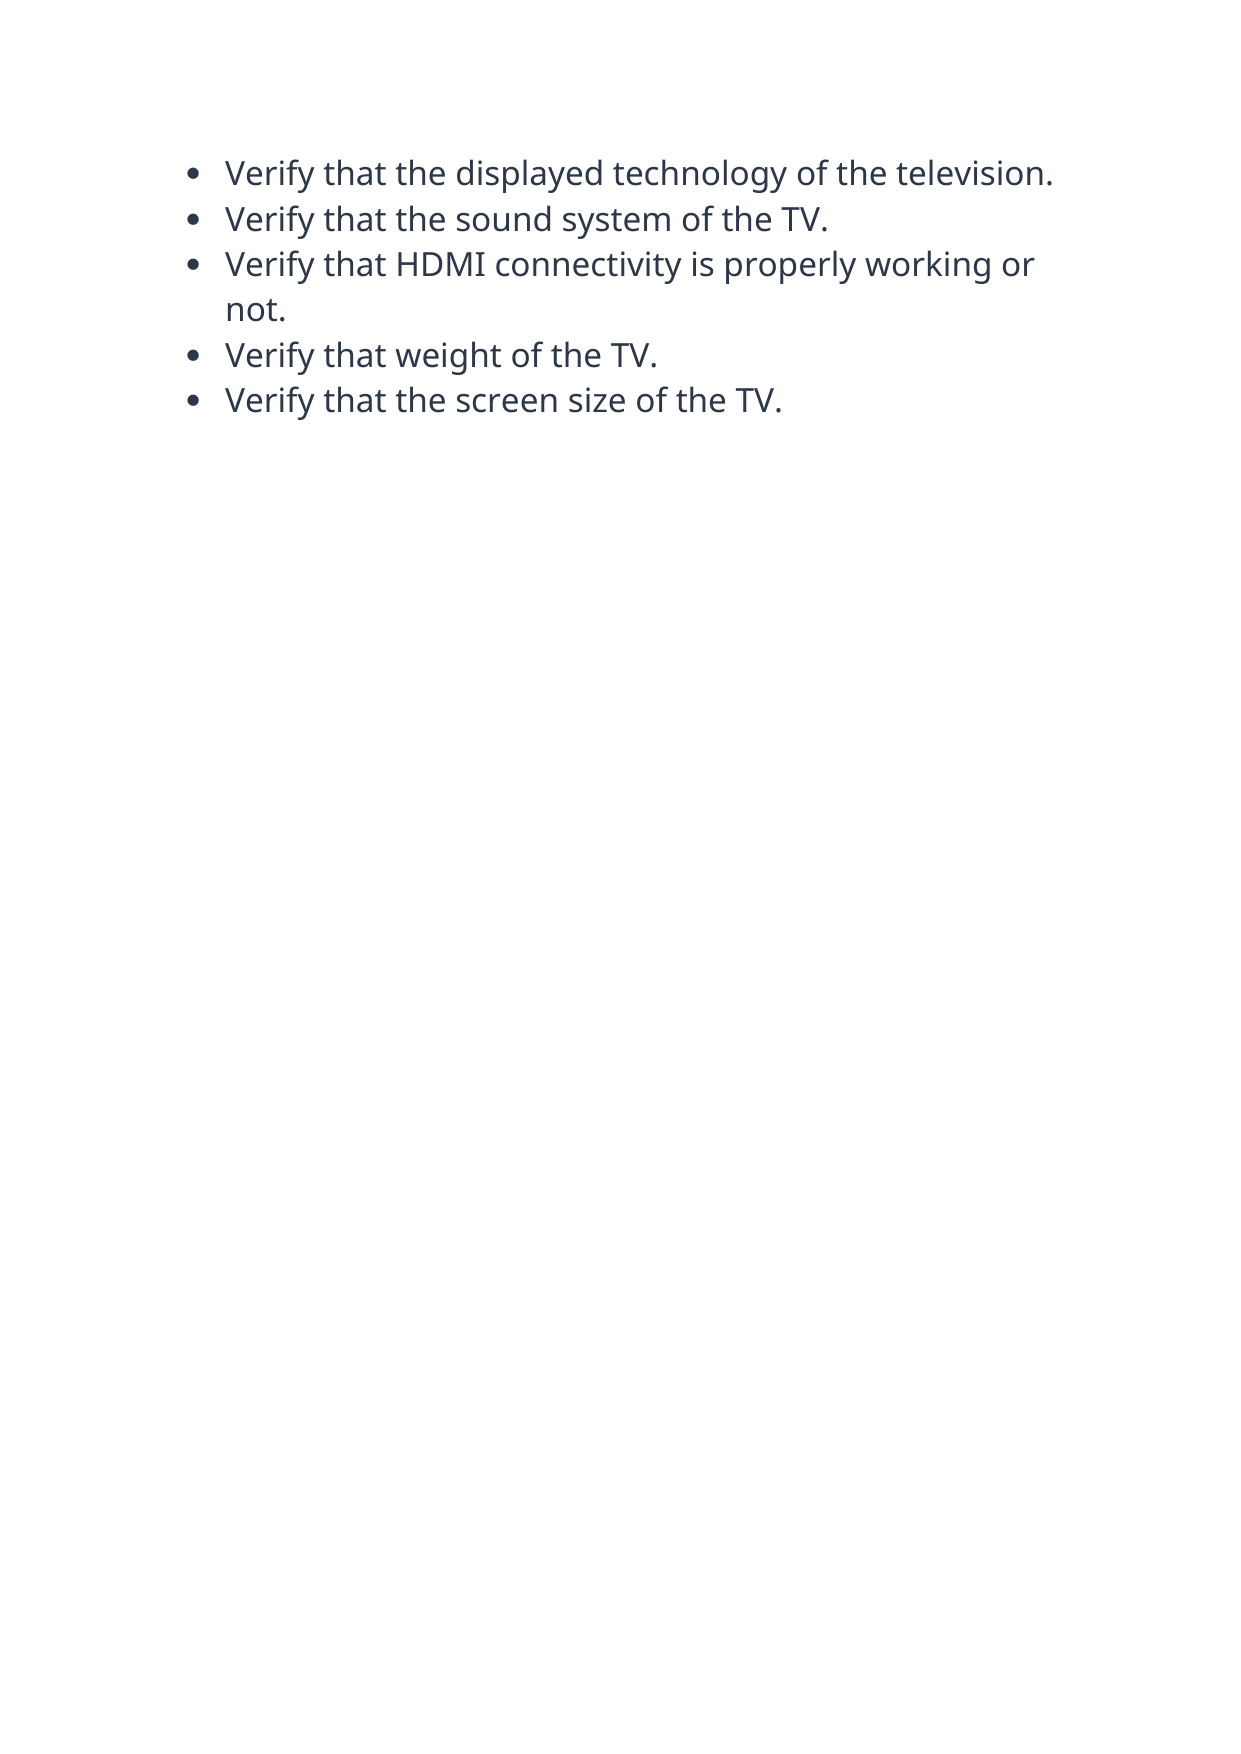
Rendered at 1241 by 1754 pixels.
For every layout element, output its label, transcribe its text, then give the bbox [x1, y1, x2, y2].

list Verify that the displayed technology of the television. [187, 150, 1090, 195]
list Verify that the screen size of the TV. [187, 377, 1090, 422]
list Verify that the sound system of the TV. [187, 195, 1090, 241]
list Verify that weight of the TV. [187, 332, 1090, 377]
list Verify that HDMI connectivity is properly working or not. [187, 241, 1090, 332]
